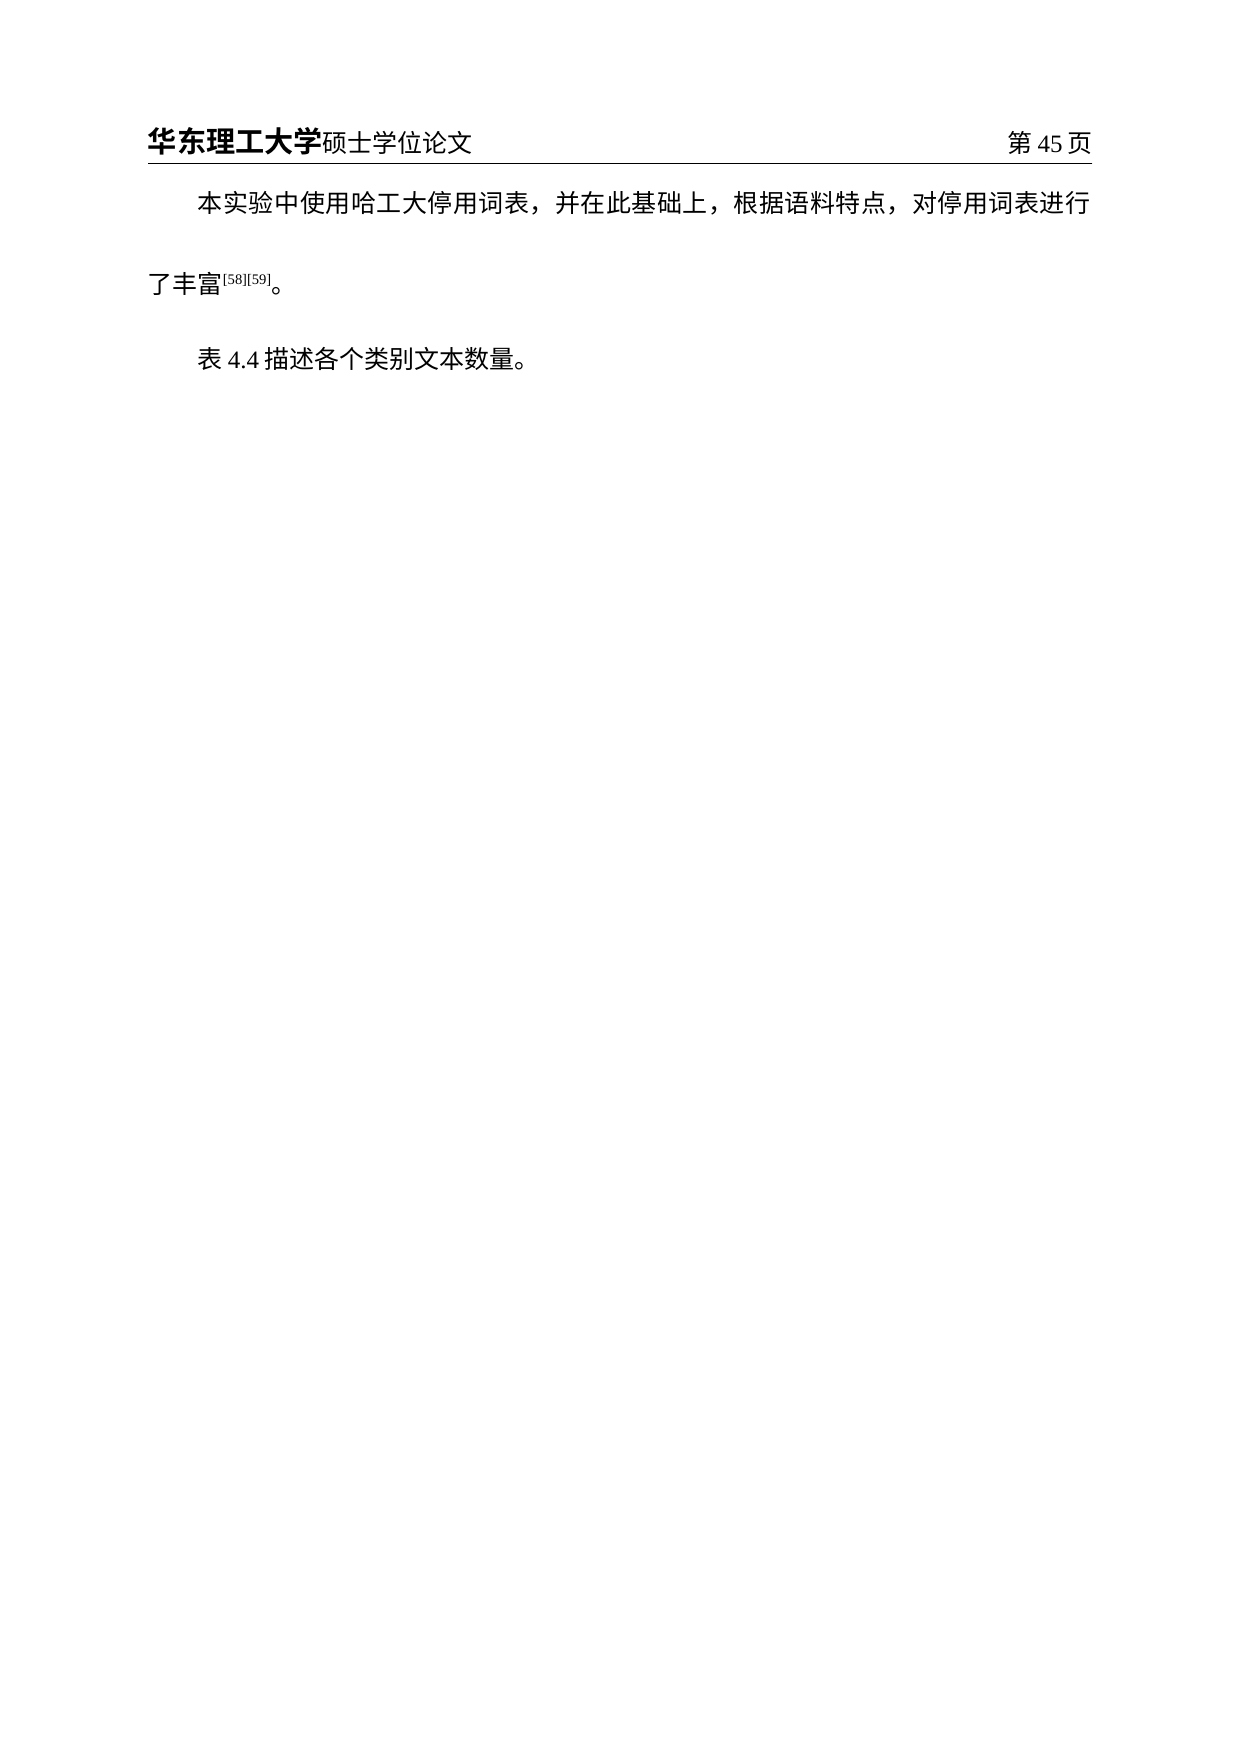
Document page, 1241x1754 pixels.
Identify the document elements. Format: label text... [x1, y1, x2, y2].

text 本实验中使用哈工大停用词表，并在此基础上，根据语料特点，对停用词表进行了丰富[58][59]。 [148, 169, 1092, 316]
text 表4.4描述各个类别文本数量。 [148, 325, 1092, 390]
